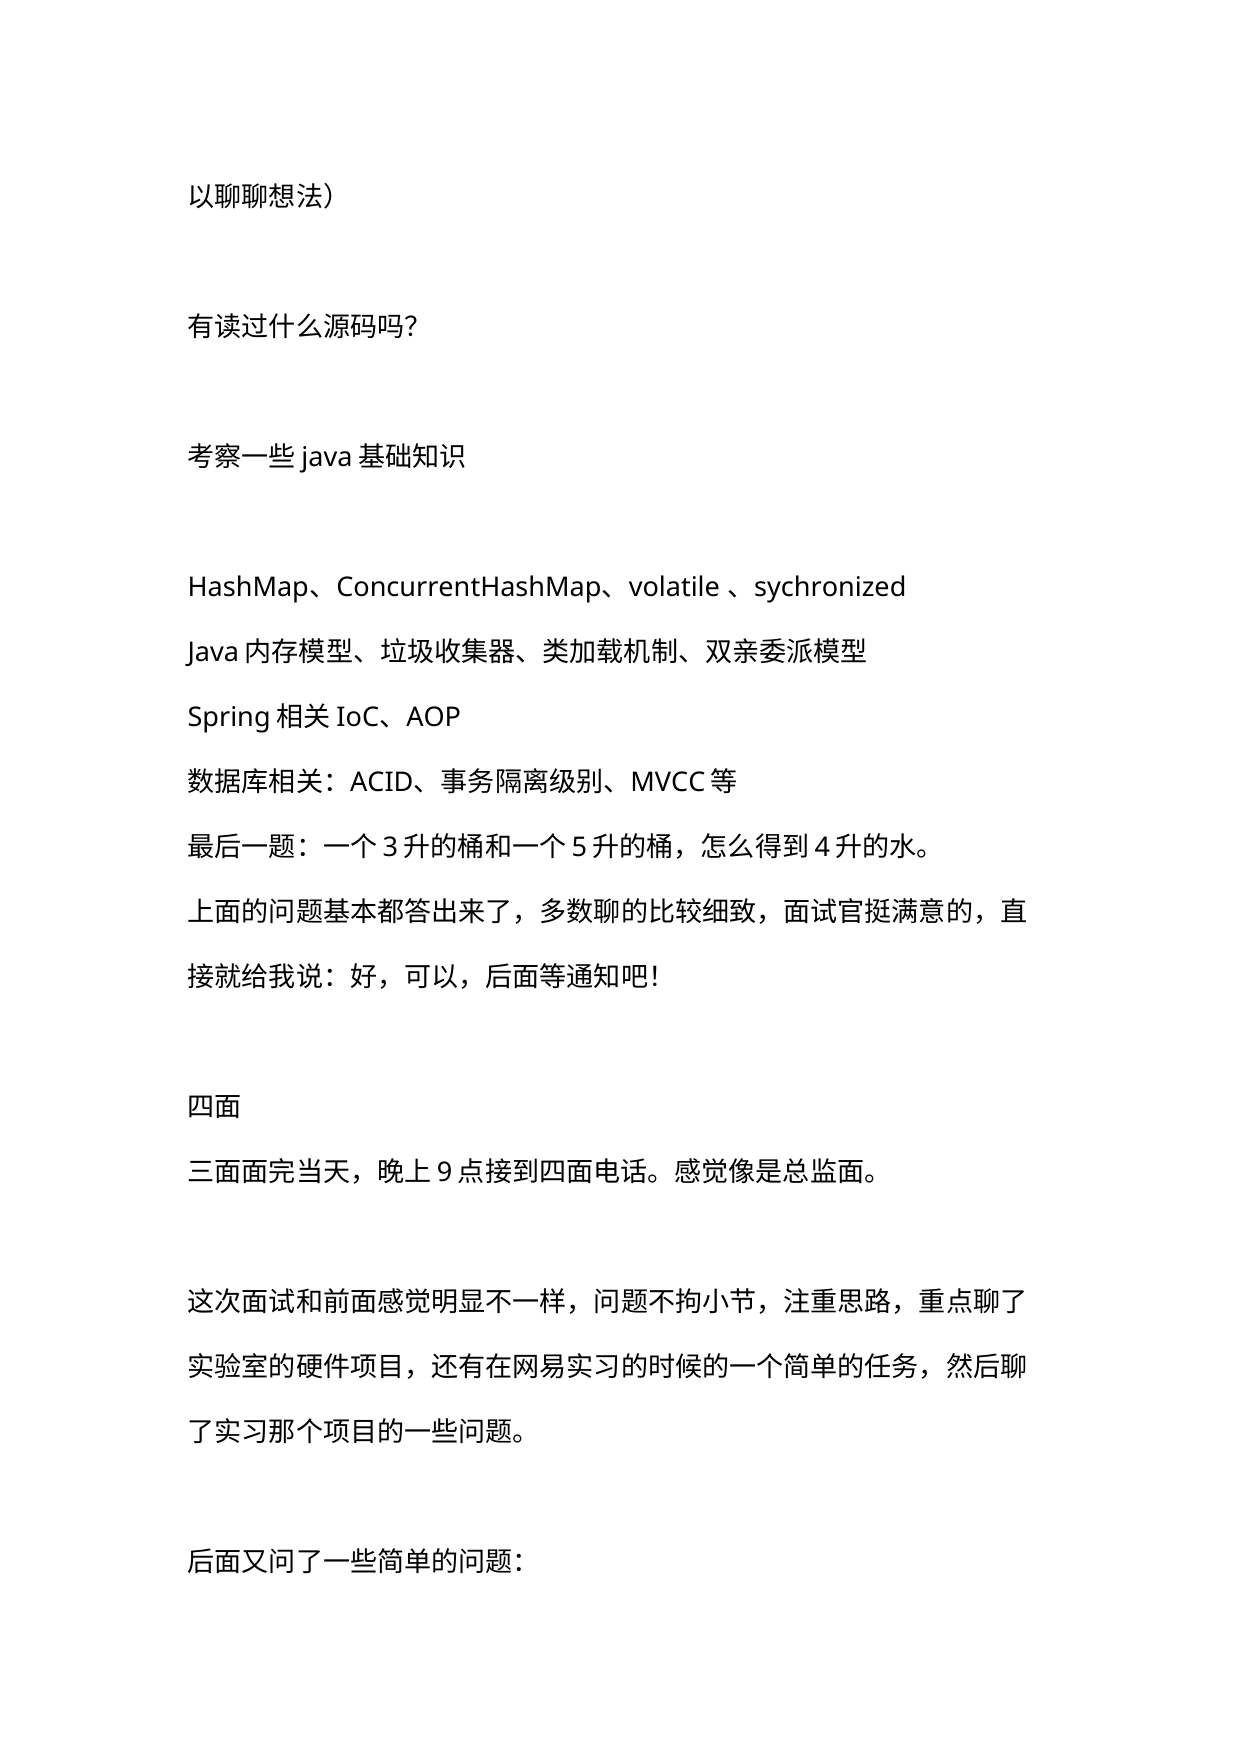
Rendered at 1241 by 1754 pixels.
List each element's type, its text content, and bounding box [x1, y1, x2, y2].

text 考察一些java基础知识 [187, 422, 1053, 487]
text 后面又问了一些简单的问题： [187, 1527, 1053, 1592]
text 最后一题：一个3升的桶和一个5升的桶，怎么得到4升的水。 [187, 812, 1053, 877]
text Spring相关 IoC、AOP [187, 682, 1053, 747]
text HashMap、ConcurrentHashMap、volatile 、sychronized [187, 552, 1053, 617]
text 有读过什么源码吗？ [187, 292, 1053, 357]
text 这次面试和前面感觉明显不一样，问题不拘小节，注重思路，重点聊了实验室的硬件项目，还有在网易实习的时候的一个简单的任务，然后聊了实习那个项目的一些问题。 [187, 1267, 1053, 1462]
text 数据库相关：ACID、事务隔离级别、MVCC等 [187, 747, 1053, 812]
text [187, 162, 1053, 227]
text 上面的问题基本都答出来了，多数聊的比较细致，面试官挺满意的，直接就给我说：好，可以，后面等通知吧！ [187, 877, 1053, 1007]
text 四面 [187, 1072, 1053, 1137]
text Java内存模型、垃圾收集器、类加载机制、双亲委派模型 [187, 617, 1053, 682]
text 三面面完当天，晚上9点接到四面电话。感觉像是总监面。 [187, 1137, 1053, 1202]
